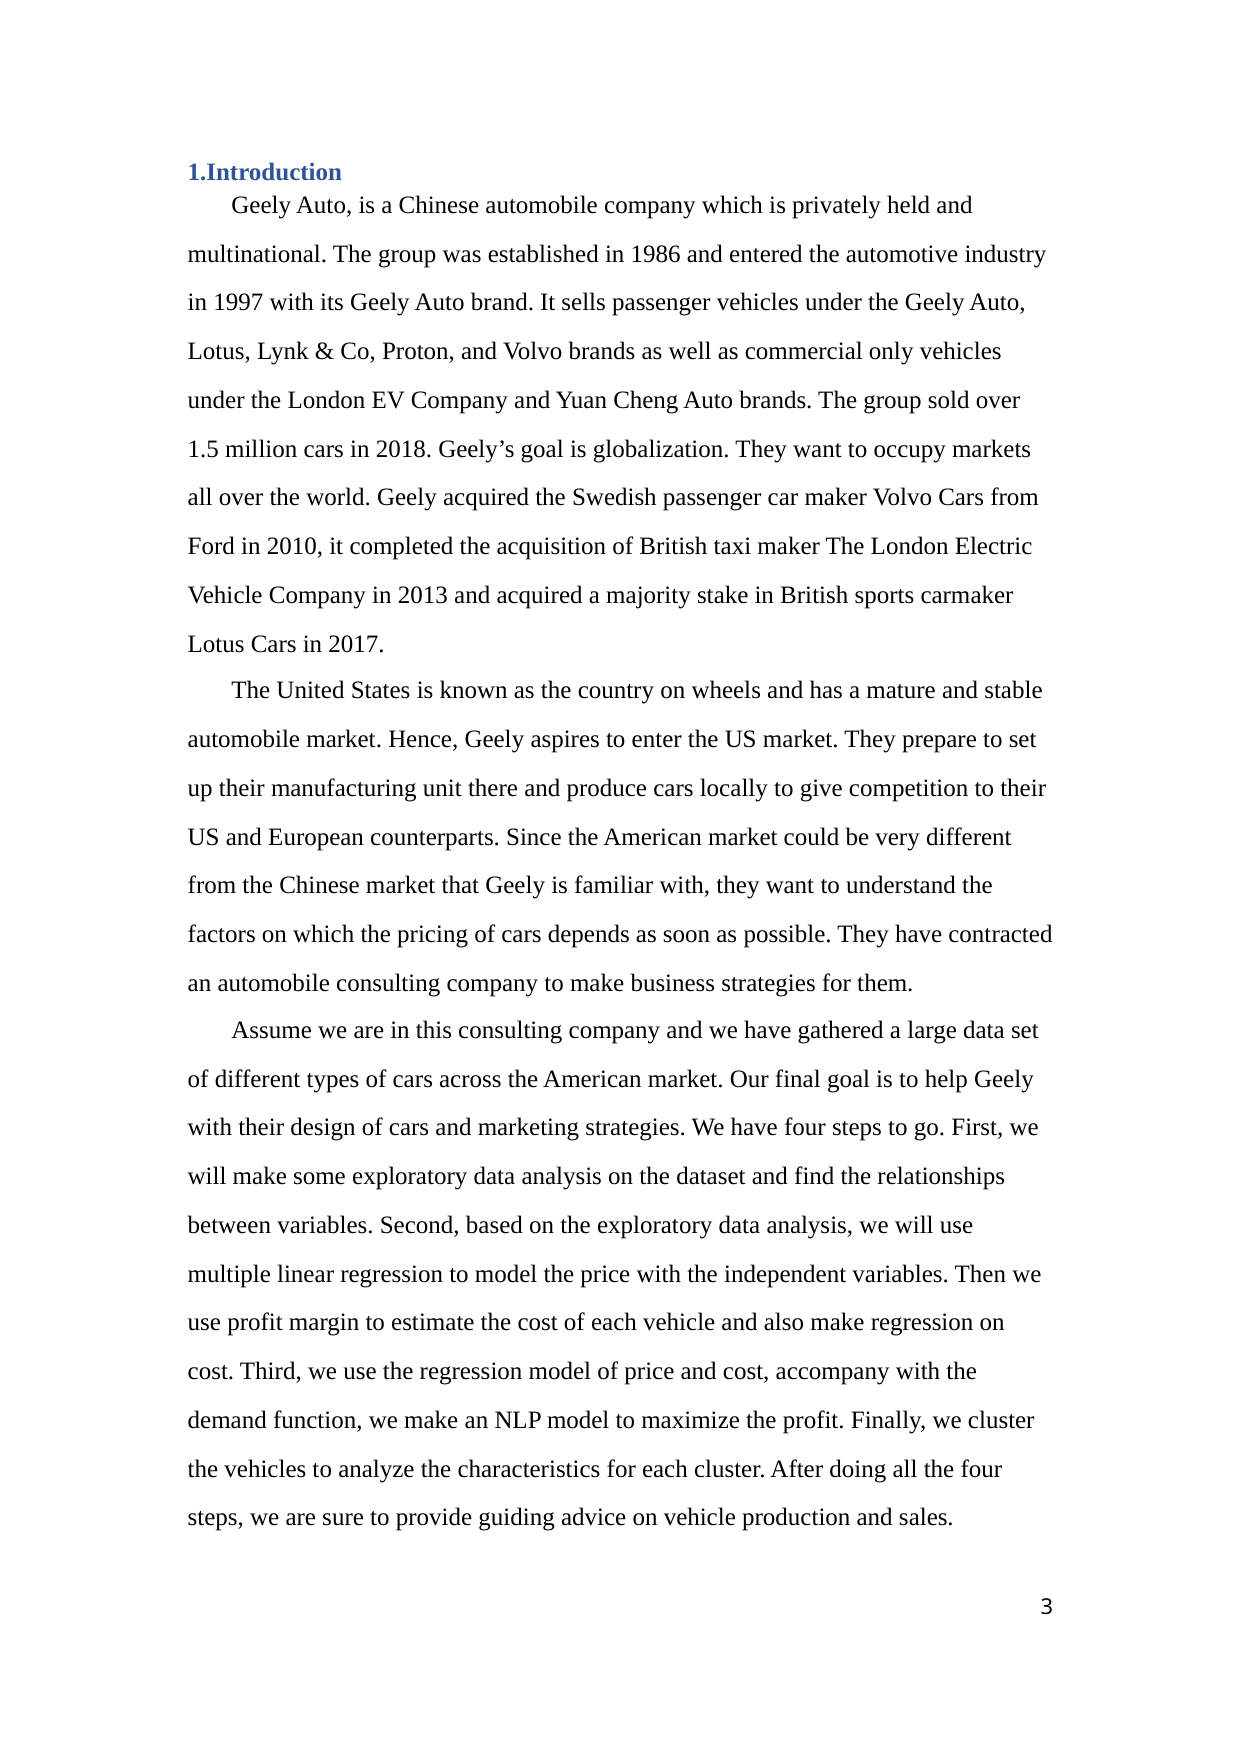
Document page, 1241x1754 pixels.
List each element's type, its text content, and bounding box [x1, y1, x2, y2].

subtitle 1.Introduction [187, 156, 1053, 188]
text Assume we are in this consulting company and we have gathered a large data set of different types of cars across the American market. Our final goal is to help Geely with their design of cars and marketing strategies. We have four steps to go. First, we will make some exploratory data analysis on the dataset and find the relationships between variables. Second, based on the exploratory data analysis, we will use multiple linear regression to model the price with the independent variables. Then we use profit margin to estimate the cost of each vehicle and also make regression on cost. Third, we use the regression model of price and cost, accompany with the demand function, we make an NLP model to maximize the profit. Finally, we cluster the vehicles to analyze the characteristics for each cluster. After doing all the four steps, we are sure to provide guiding advice on vehicle production and sales. [187, 1013, 1053, 1533]
text The United States is known as the country on wheels and has a mature and stable automobile market. Hence, Geely aspires to enter the US market. They prepare to set up their manufacturing unit there and produce cars locally to give competition to their US and European counterparts. Since the American market could be very different from the Chinese market that Geely is familiar with, they want to understand the factors on which the pricing of cars depends as soon as possible. They have contracted an automobile consulting company to make business strategies for them. [187, 674, 1053, 999]
text Geely Auto, is a Chinese automobile company which is privately held and multinational. The group was established in 1986 and entered the automotive industry in 1997 with its Geely Auto brand. It sells passenger vehicles under the Geely Auto, Lotus, Lynk & Co, Proton, and Volvo brands as well as commercial only vehicles under the London EV Company and Yuan Cheng Auto brands. The group sold over 1.5 million cars in 2018. Geely’s goal is globalization. They want to occupy markets all over the world. Geely acquired the Swedish passenger car maker Volvo Cars from Ford in 2010, it completed the acquisition of British taxi maker The London Electric Vehicle Company in 2013 and acquired a majority stake in British sports carmaker Lotus Cars in 2017. [187, 188, 1053, 659]
